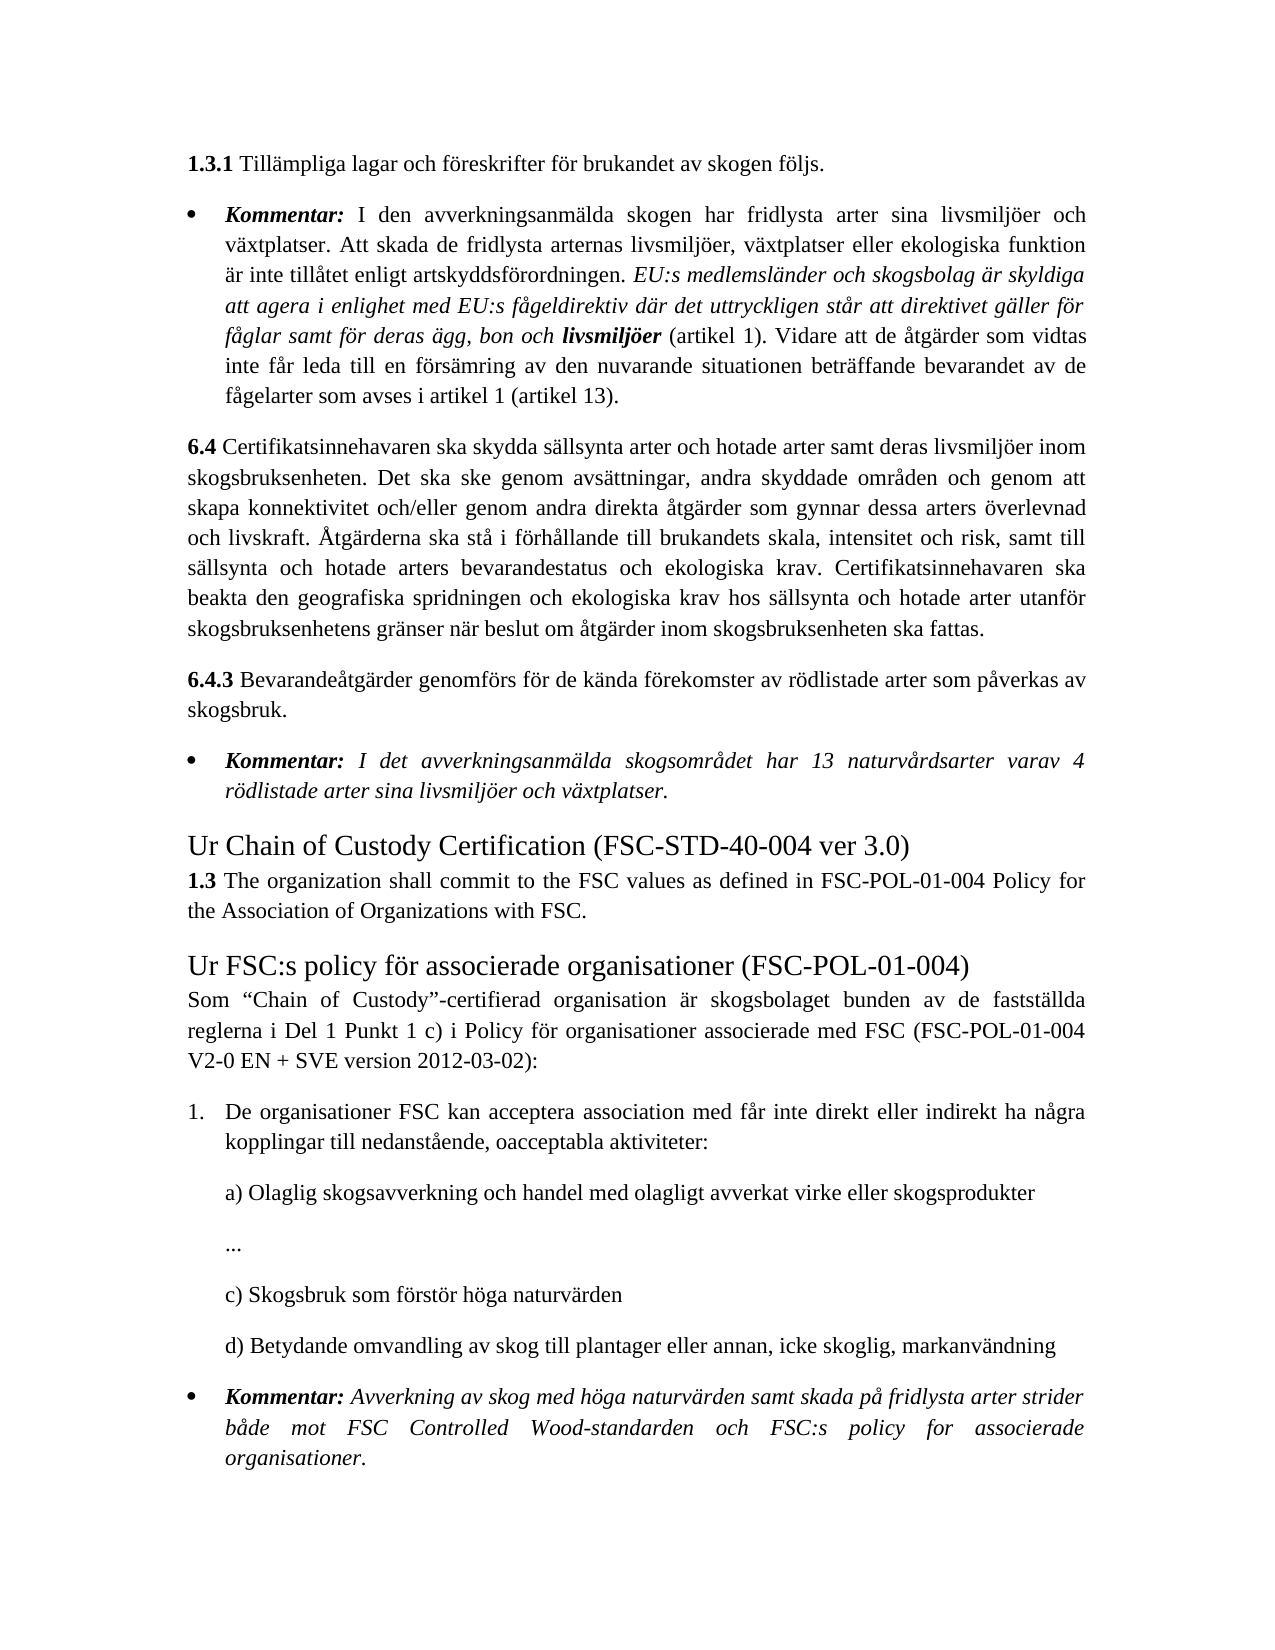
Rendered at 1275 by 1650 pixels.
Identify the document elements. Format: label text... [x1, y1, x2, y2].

text a) Olaglig skogsavverkning och handel med olagligt avverkat virke eller skogsprodukter [225, 1179, 1087, 1206]
text 6.4 Certifikatsinnehavaren ska skydda sällsynta arter och hotade arter samt deras livsmiljöer inom skogsbruksenheten. Det ska ske genom avsättningar, andra skyddade områden och genom att skapa konnektivitet och/eller genom andra direkta åtgärder som gynnar dessa arters överlevnad och livskraft. Åtgärderna ska stå i förhållande till brukandets skala, intensitet och risk, samt till sällsynta och hotade arters bevarandestatus och ekologiska krav. Certifikatsinnehavaren ska beakta den geografiska spridningen och ekologiska krav hos sällsynta och hotade arter utanför skogsbruksenhetens gränser när beslut om åtgärder inom skogsbruksenheten ska fattas. [187, 433, 1087, 641]
list Kommentar: I det avverkningsanmälda skogsområdet har 13 naturvårdsarter varav 4 rödlistade arter sina livsmiljöer och växtplatser. [187, 747, 1087, 803]
text d) Betydande omvandling av skog till plantager eller annan, icke skoglig, markanvändning [225, 1332, 1087, 1359]
text 1.3.1 Tillämpliga lagar och föreskrifter för brukandet av skogen följs. [187, 150, 1087, 176]
text c) Skogsbruk som förstör höga naturvärden [225, 1281, 1087, 1308]
text 1.3 The organization shall commit to the FSC values as defined in FSC-POL-01-004 Policy for the Association of Organizations with FSC. [187, 867, 1087, 923]
text 6.4.3 Bevarandeåtgärder genomförs för de kända förekomster av rödlistade arter som påverkas av skogsbruk. [187, 666, 1087, 722]
list Kommentar: I den avverkningsanmälda skogen har fridlysta arter sina livsmiljöer och växtplatser. Att skada de fridlysta arternas livsmiljöer, växtplatser eller ekologiska funktion är inte tillåtet enligt artskyddsförordningen. EU:s medlemsländer och skogsbolag är skyldiga att agera i enlighet med EU:s fågeldirektiv där det uttryckligen står att direktivet gäller för fåglar samt för deras ägg, bon och livsmiljöer (artikel 1). Vidare att de åtgärder som vidtas inte får leda till en försämring av den nuvarande situationen beträffande bevarandet av de fågelarter som avses i artikel 1 (artikel 13). [187, 201, 1087, 409]
text Som “Chain of Custody”-certifierad organisation är skogsbolaget bunden av de fastställda reglerna i Del 1 Punkt 1 c) i Policy för organisationer associerade med FSC (FSC-POL-01-004 V2-0 EN + SVE version 2012-03-02): [187, 986, 1087, 1073]
subtitle Ur Chain of Custody Certification (FSC-STD-40-004 ver 3.0) [187, 828, 1087, 862]
subtitle Ur FSC:s policy för associerade organisationer (FSC-POL-01-004) [187, 948, 1087, 981]
text ... [225, 1230, 1087, 1257]
list De organisationer FSC kan acceptera association med får inte direkt eller indirekt ha några kopplingar till nedanstående, oacceptabla aktiviteter: [187, 1098, 1087, 1154]
